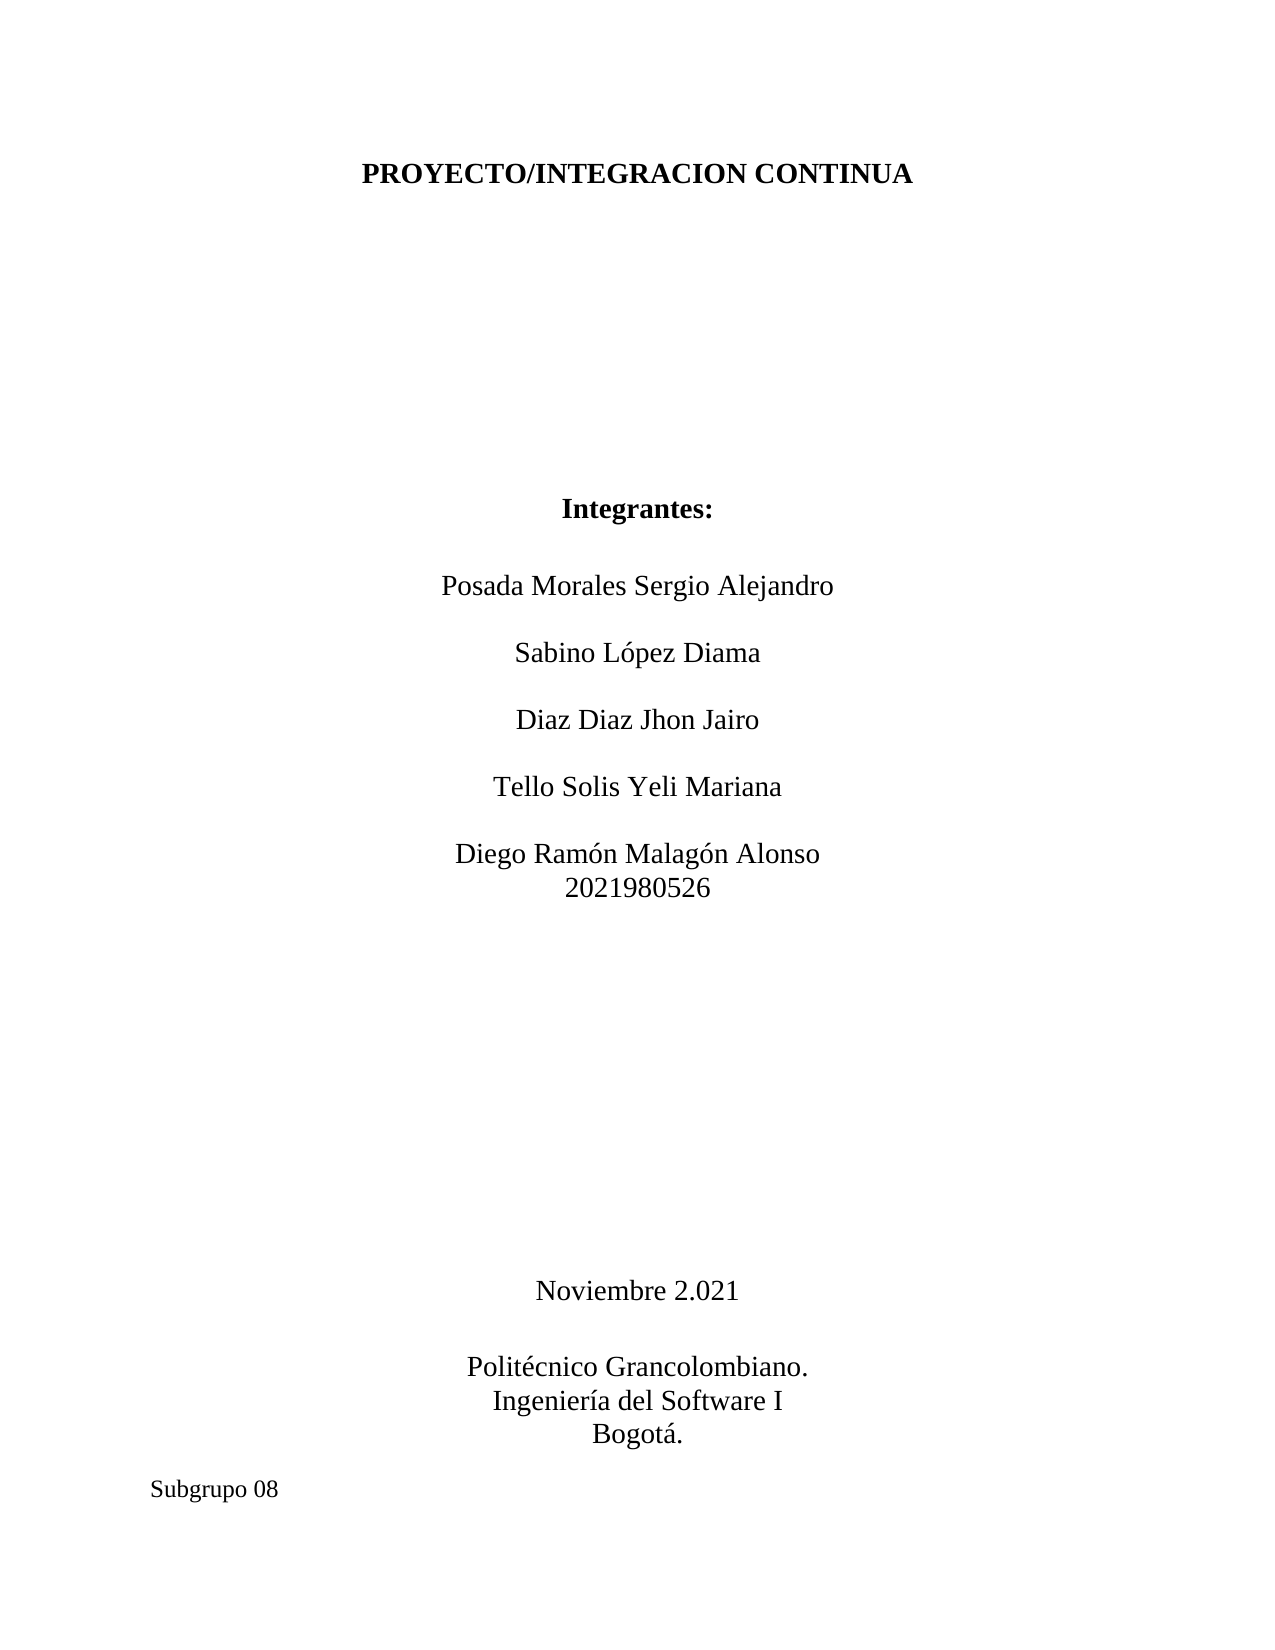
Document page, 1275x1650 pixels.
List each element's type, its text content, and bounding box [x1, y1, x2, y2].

text Sabino López Diama [150, 602, 1125, 669]
text Noviembre 2.021 [150, 1273, 1125, 1306]
text Politécnico Grancolombiano. [150, 1349, 1125, 1383]
text Diego Ramón Malagón Alonso [150, 837, 1125, 870]
text Bogotá. [150, 1416, 1125, 1450]
text 2021980526 [150, 870, 1125, 904]
text Integrantes: Posada Morales Sergio Alejandro [150, 492, 1125, 602]
text Ingeniería del Software I [150, 1383, 1125, 1416]
text Diaz Diaz Jhon Jairo [150, 702, 1125, 736]
text PROYECTO/INTEGRACION CONTINUA [150, 156, 1125, 190]
text Tello Solis Yeli Mariana [150, 736, 1125, 803]
